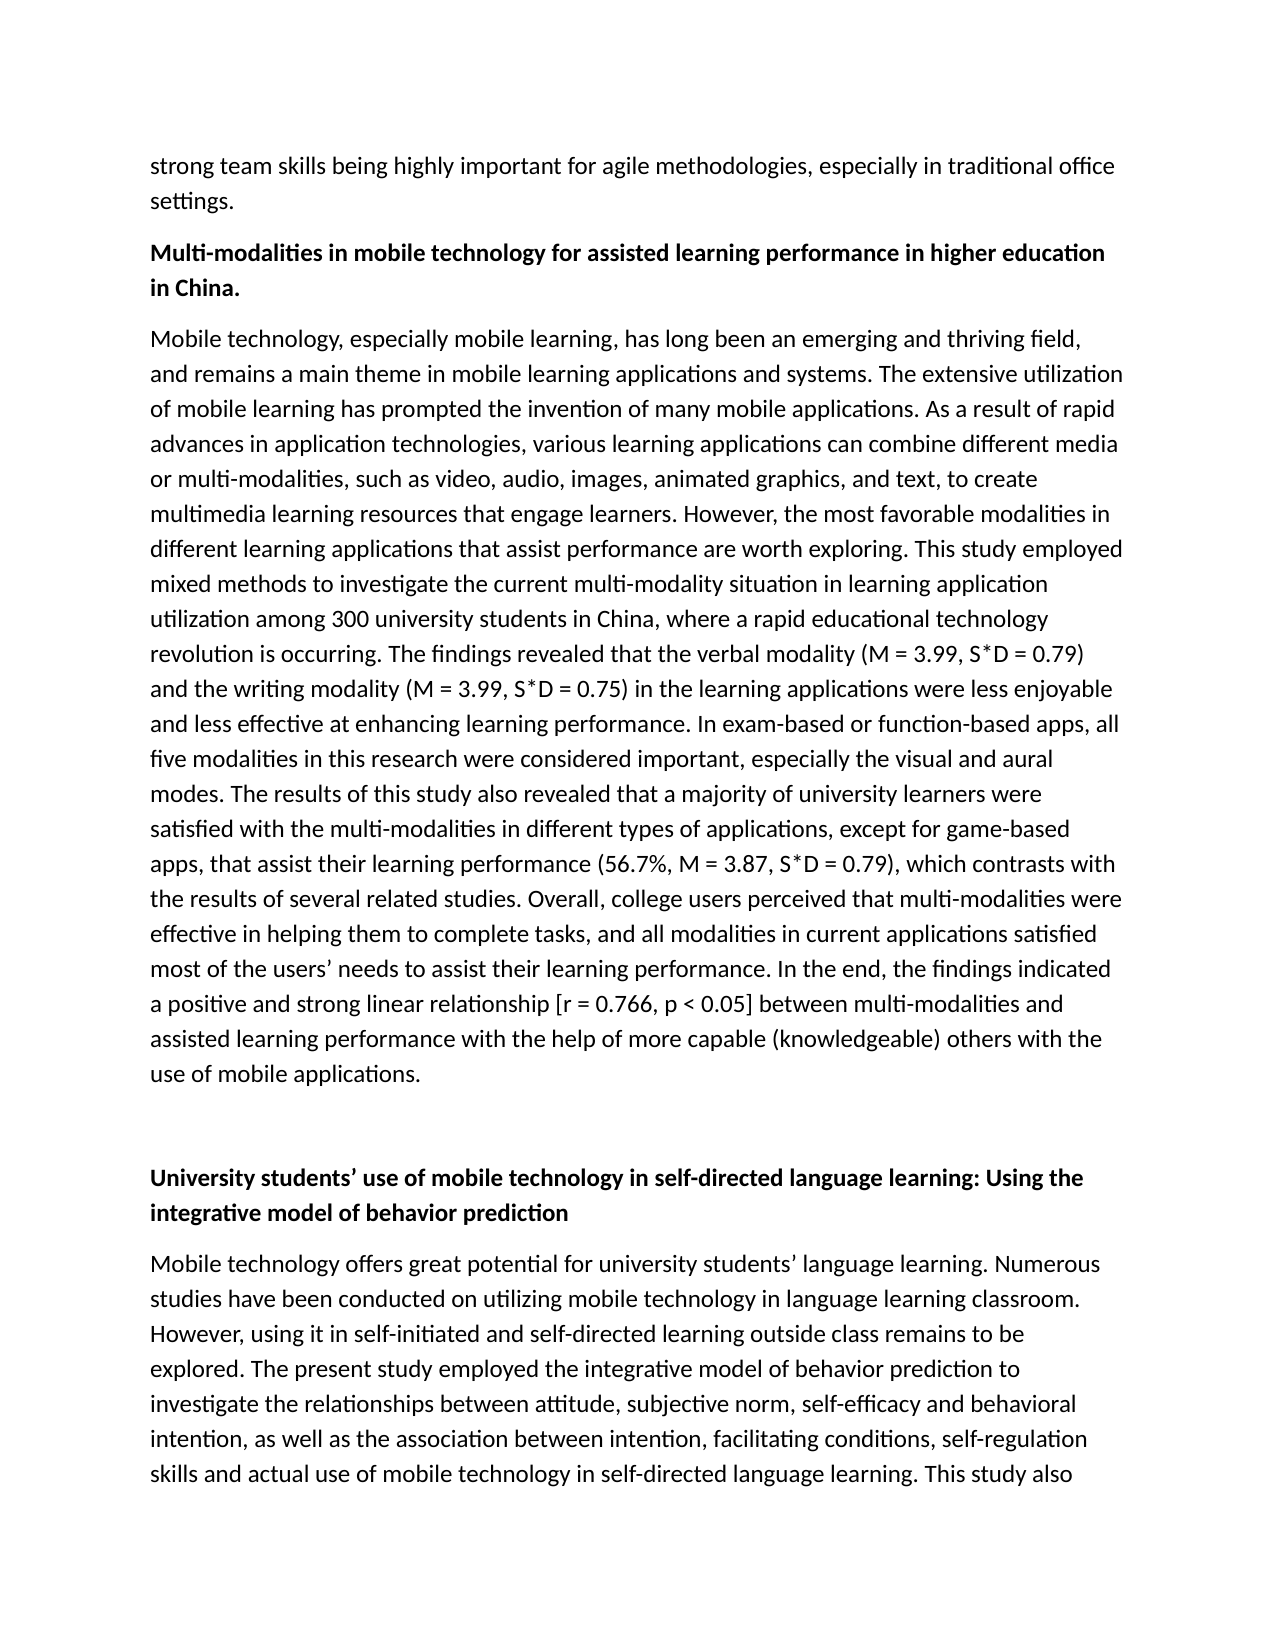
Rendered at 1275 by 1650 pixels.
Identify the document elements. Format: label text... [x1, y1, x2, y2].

text Mobile technology, especially mobile learning, has long been an emerging and thriving field, and remains a main theme in mobile learning applications and systems. The extensive utilization of mobile learning has prompted the invention of many mobile applications. As a result of rapid advances in application technologies, various learning applications can combine different media or multi-modalities, such as video, audio, images, animated graphics, and text, to create multimedia learning resources that engage learners. However, the most favorable modalities in different learning applications that assist performance are worth exploring. This study employed mixed methods to investigate the current multi-modality situation in learning application utilization among 300 university students in China, where a rapid educational technology revolution is occurring. The findings revealed that the verbal modality (M = 3.99, S*D = 0.79) and the writing modality (M = 3.99, S*D = 0.75) in the learning applications were less enjoyable and less effective at enhancing learning performance. In exam-based or function-based apps, all five modalities in this research were considered important, especially the visual and aural modes. The results of this study also revealed that a majority of university learners were satisfied with the multi-modalities in different types of applications, except for game-based apps, that assist their learning performance (56.7%, M = 3.87, S*D = 0.79), which contrasts with the results of several related studies. Overall, college users perceived that multi-modalities were effective in helping them to complete tasks, and all modalities in current applications satisfied most of the users’ needs to assist their learning performance. In the end, the findings indicated a positive and strong linear relationship [r = 0.766, p < 0.05] between multi-modalities and assisted learning performance with the help of more capable (knowledgeable) others with the use of mobile applications. [150, 323, 1125, 1089]
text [150, 150, 1125, 216]
text University students’ use of mobile technology in self-directed language learning: Using the integrative model of behavior prediction [150, 1162, 1125, 1227]
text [150, 1248, 1125, 1489]
text Multi-modalities in mobile technology for assisted learning performance in higher education in China. [150, 237, 1125, 302]
